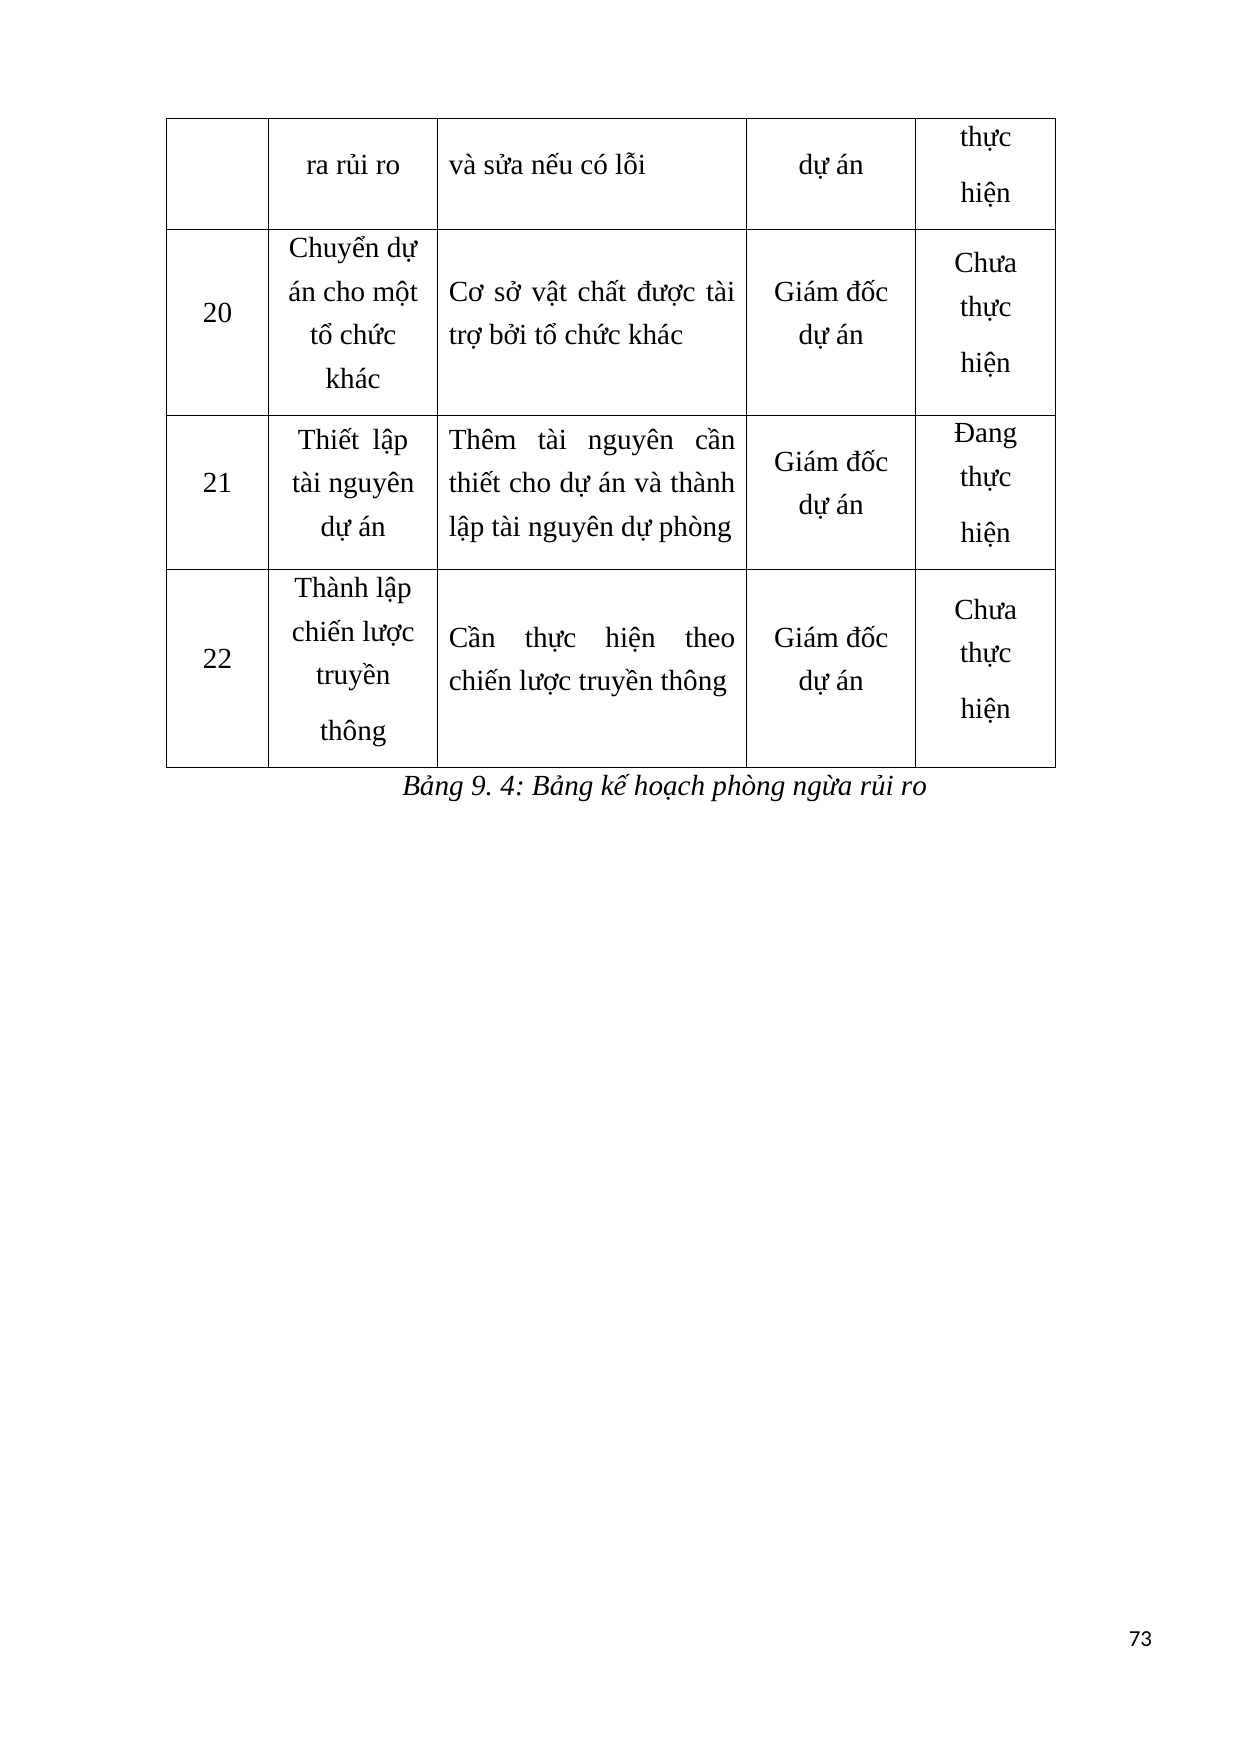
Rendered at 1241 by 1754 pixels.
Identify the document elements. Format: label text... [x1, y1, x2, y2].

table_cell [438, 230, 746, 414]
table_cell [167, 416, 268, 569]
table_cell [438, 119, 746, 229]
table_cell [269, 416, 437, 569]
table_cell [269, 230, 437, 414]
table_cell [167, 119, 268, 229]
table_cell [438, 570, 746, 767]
text Bảng 9. 4: Bảng kế hoạch phòng ngừa rủi ro [177, 768, 1152, 802]
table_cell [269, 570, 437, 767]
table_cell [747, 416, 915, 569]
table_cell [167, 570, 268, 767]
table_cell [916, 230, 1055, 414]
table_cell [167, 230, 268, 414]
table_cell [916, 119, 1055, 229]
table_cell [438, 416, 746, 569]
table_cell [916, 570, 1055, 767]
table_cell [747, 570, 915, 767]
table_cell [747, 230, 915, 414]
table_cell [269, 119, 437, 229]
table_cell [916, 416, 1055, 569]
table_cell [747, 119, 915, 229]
